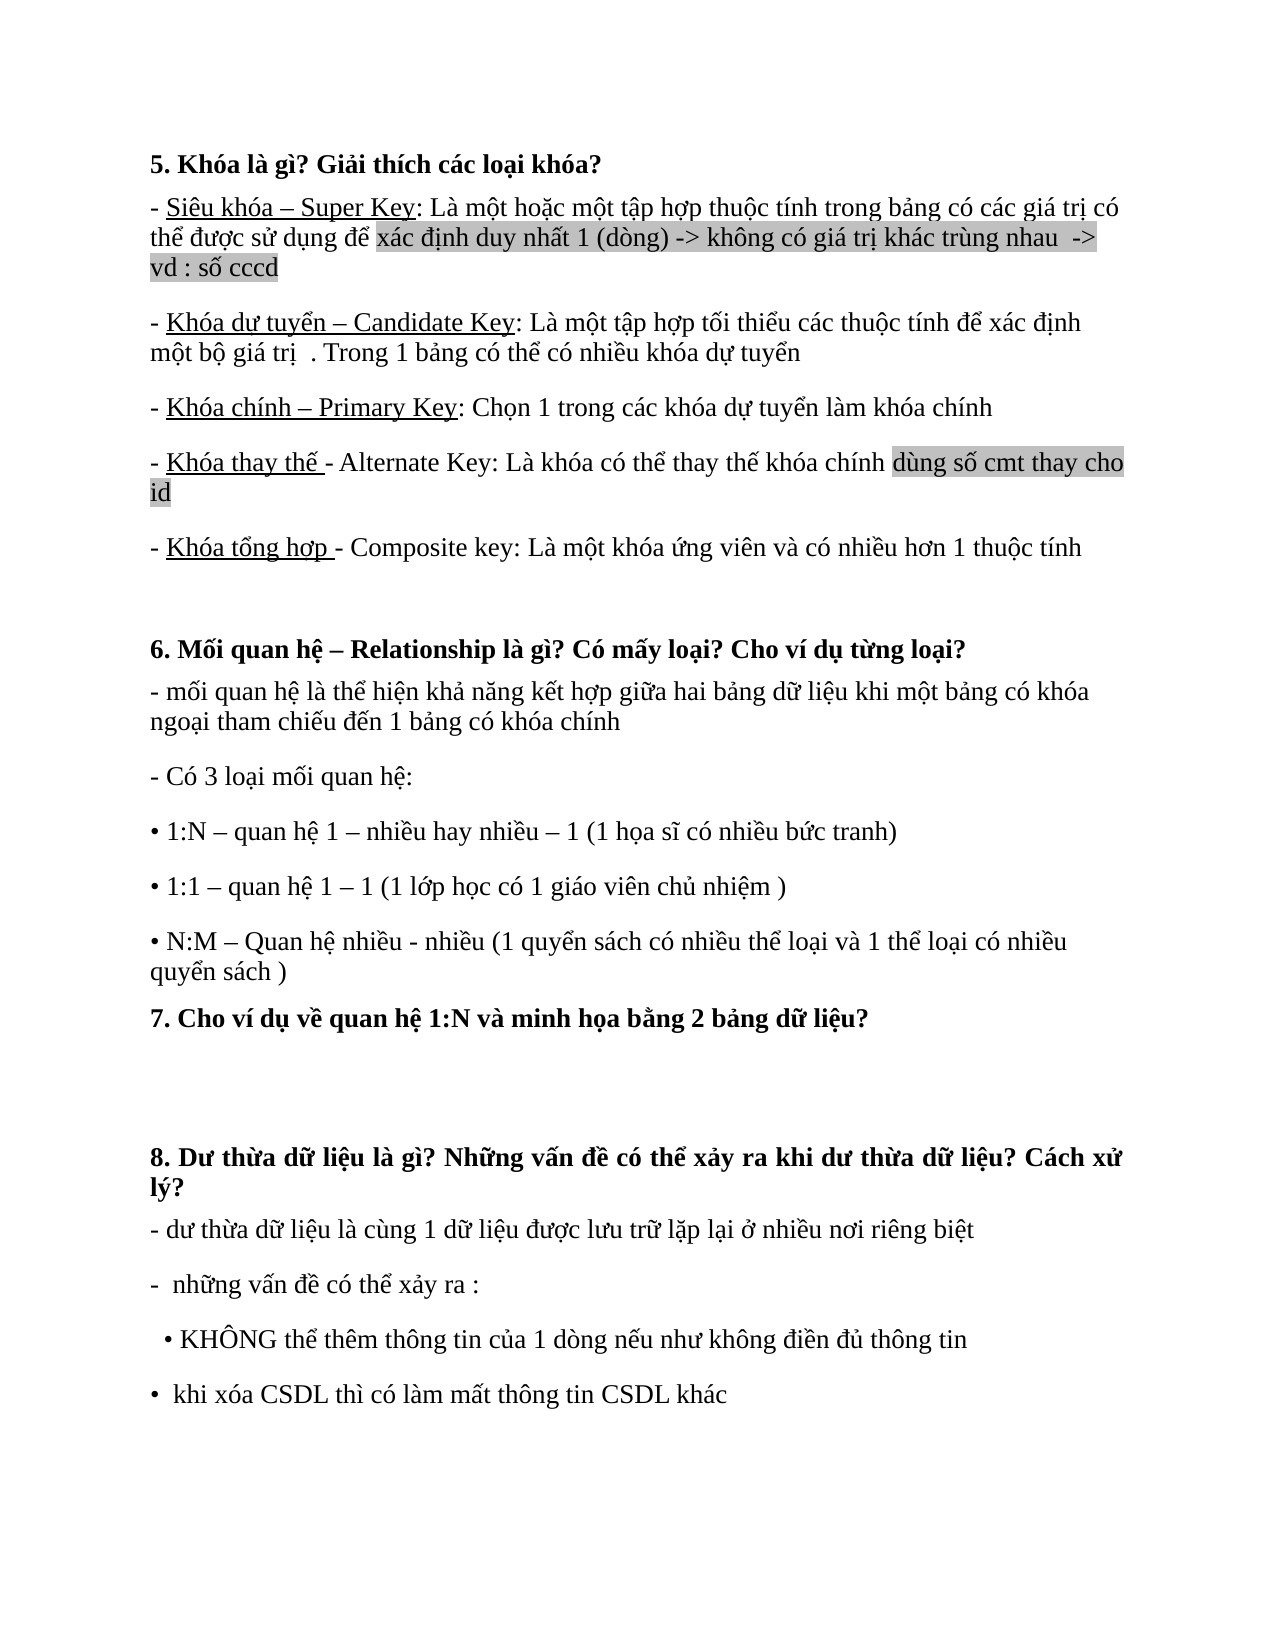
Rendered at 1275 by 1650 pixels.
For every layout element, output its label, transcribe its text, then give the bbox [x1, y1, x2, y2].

text 7. Cho ví dụ về quan hệ 1:N và minh họa bằng 2 bảng dữ liệu? [150, 1003, 1125, 1033]
text - Khóa chính – Primary Key: Chọn 1 trong các khóa dự tuyển làm khóa chính [150, 392, 1125, 422]
text • khi xóa CSDL thì có làm mất thông tin CSDL khác [150, 1380, 1125, 1410]
text 6. Mối quan hệ – Relationship là gì? Có mấy loại? Cho ví dụ từng loại? [150, 634, 1125, 664]
text • KHÔNG thể thêm thông tin của 1 dòng nếu như không điền đủ thông tin [150, 1325, 1125, 1355]
text - dư thừa dữ liệu là cùng 1 dữ liệu được lưu trữ lặp lại ở nhiều nơi riêng biệt [150, 1215, 1125, 1245]
text - Khóa tổng hợp - Composite key: Là một khóa ứng viên và có nhiều hơn 1 thuộc tính [150, 532, 1125, 562]
text - Siêu khóa – Super Key: Là một hoặc một tập hợp thuộc tính trong bảng có các giá trị có thể được sử dụng để xác định duy nhất 1 (dòng) -> không có giá trị khác trùng nhau -> vd : số cccd [150, 192, 1125, 282]
text - mối quan hệ là thể hiện khả năng kết hợp giữa hai bảng dữ liệu khi một bảng có khóa ngoại tham chiếu đến 1 bảng có khóa chính [150, 677, 1125, 737]
text 8. Dư thừa dữ liệu là gì? Những vấn đề có thể xảy ra khi dư thừa dữ liệu? Cách xử lý? [150, 1142, 1125, 1202]
text 5. Khóa là gì? Giải thích các loại khóa? [150, 150, 1125, 180]
text - những vấn đề có thể xảy ra : [150, 1270, 1125, 1300]
text - Khóa dự tuyển – Candidate Key: Là một tập hợp tối thiểu các thuộc tính để xác định một bộ giá trị . Trong 1 bảng có thể có nhiều khóa dự tuyển [150, 307, 1125, 367]
text - Có 3 loại mối quan hệ: [150, 762, 1125, 792]
text • 1:N – quan hệ 1 – nhiều hay nhiều – 1 (1 họa sĩ có nhiều bức tranh) [150, 817, 1125, 847]
text • N:M – Quan hệ nhiều - nhiều (1 quyển sách có nhiều thể loại và 1 thể loại có nhiều quyển sách ) [150, 927, 1125, 987]
text - Khóa thay thế - Alternate Key: Là khóa có thể thay thế khóa chính dùng số cmt thay cho id [150, 447, 1125, 507]
text • 1:1 – quan hệ 1 – 1 (1 lớp học có 1 giáo viên chủ nhiệm ) [150, 872, 1125, 902]
